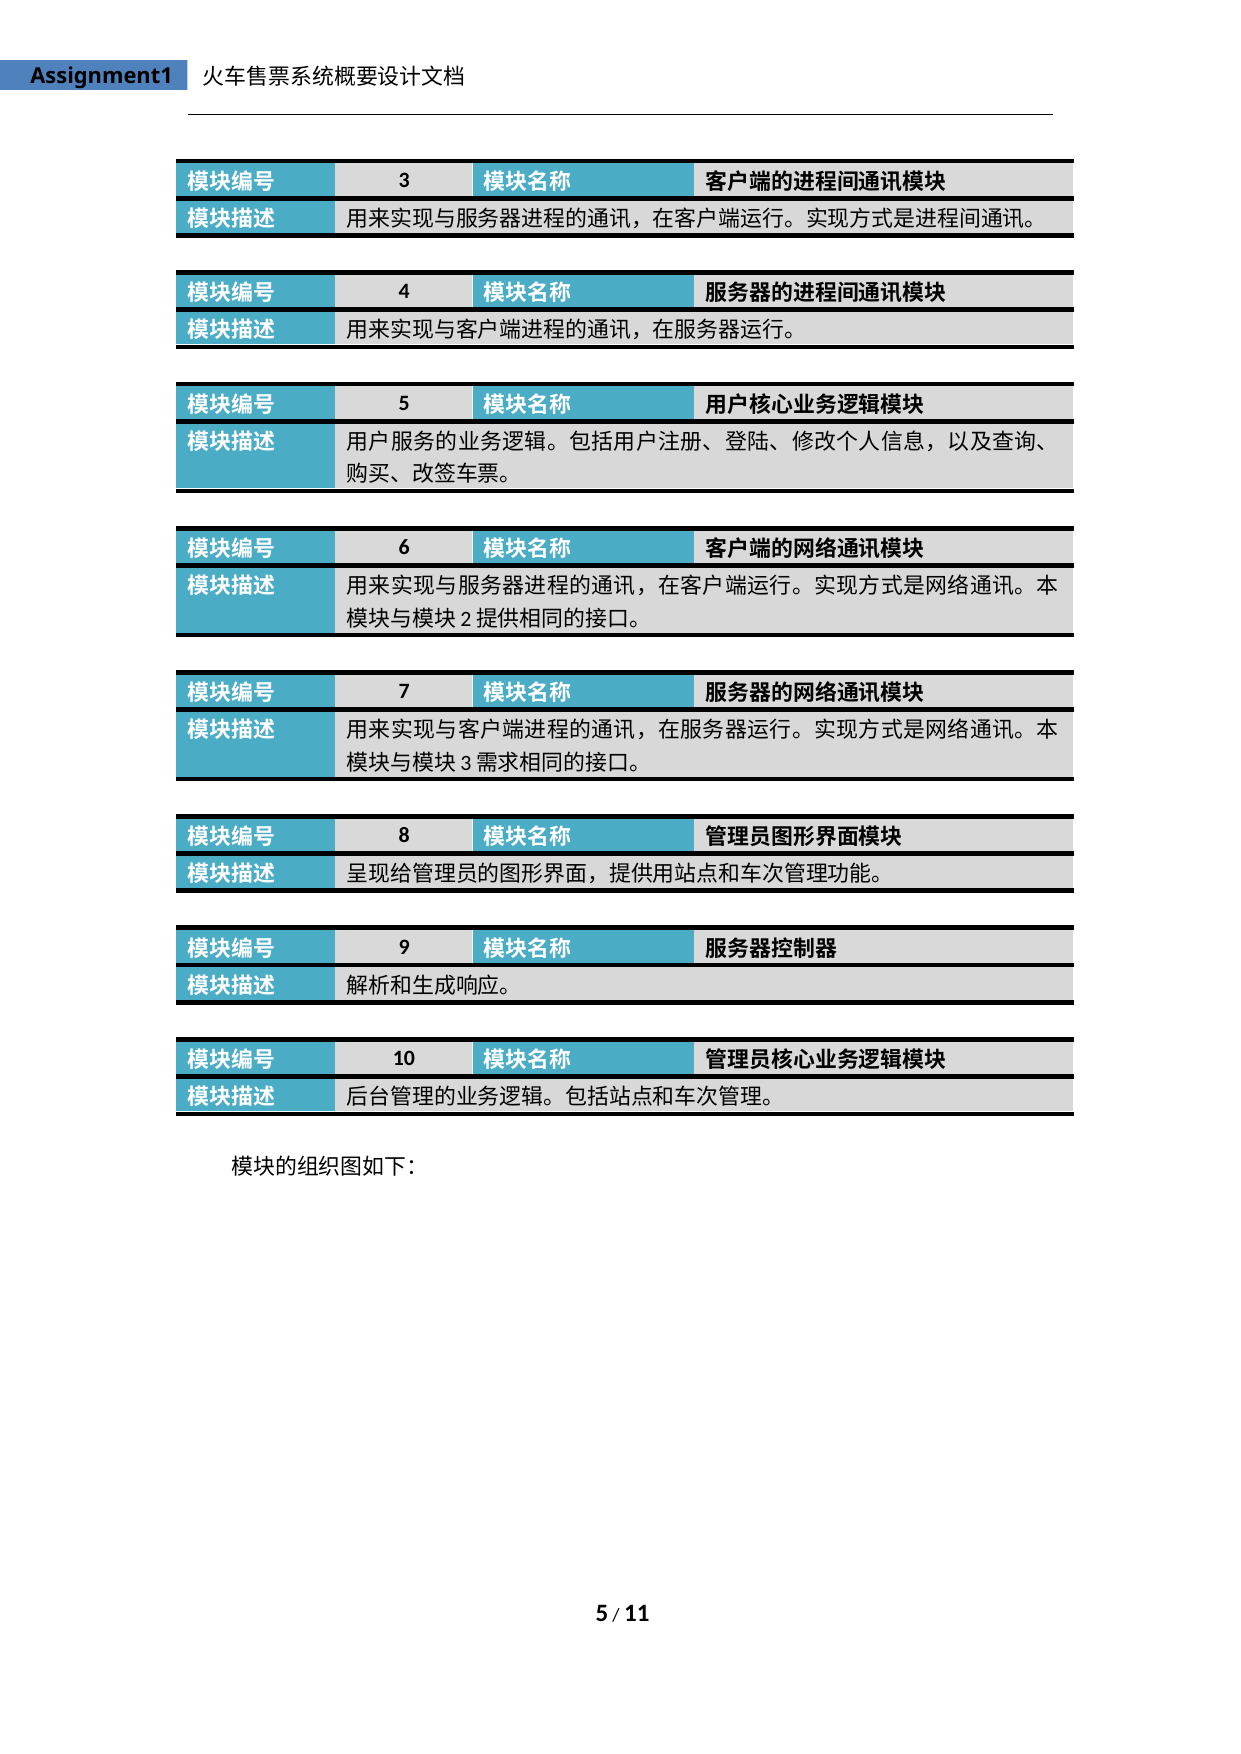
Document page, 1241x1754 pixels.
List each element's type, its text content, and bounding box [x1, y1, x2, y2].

table_header 模块名称 [473, 531, 694, 563]
table_cell 模块描述 [176, 1079, 335, 1111]
table_cell 模块描述 [176, 201, 335, 233]
list 模块的组织图如下： [187, 1148, 1053, 1181]
table_header 模块编号 [176, 163, 335, 196]
table_cell 模块描述 [176, 856, 335, 888]
table_cell 用来实现与客户端进程的通讯，在服务器运行。实现方式是网络通讯。本模块与模块3需求相同的接口。 [335, 712, 1073, 777]
table_cell 后台管理的业务逻辑。包括站点和车次管理。 [335, 1079, 1073, 1111]
table_header 模块名称 [473, 675, 694, 707]
table_header 服务器的网络通讯模块 [694, 675, 1073, 707]
table_header 模块编号 [176, 819, 335, 851]
table_header 7 [335, 675, 472, 707]
table_header 4 [335, 275, 472, 307]
table_header 模块编号 [176, 930, 335, 963]
table_header 模块编号 [176, 275, 335, 307]
table_header 模块名称 [473, 1042, 694, 1074]
table_header 客户端的进程间通讯模块 [694, 163, 1073, 196]
table_cell 呈现给管理员的图形界面，提供用站点和车次管理功能。 [335, 856, 1073, 888]
table_cell 模块描述 [176, 712, 335, 777]
table_header 模块名称 [473, 819, 694, 851]
table_cell 模块描述 [176, 568, 335, 633]
table_cell 模块描述 [176, 967, 335, 1000]
table_cell 用来实现与客户端进程的通讯，在服务器运行。 [335, 312, 1073, 344]
table_header 模块名称 [473, 386, 694, 419]
table_header 10 [335, 1042, 472, 1074]
table_header 9 [335, 930, 472, 963]
table_header 模块编号 [176, 386, 335, 419]
table_header 模块名称 [473, 275, 694, 307]
table_cell 用来实现与服务器进程的通讯，在客户端运行。实现方式是网络通讯。本模块与模块2提供相同的接口。 [335, 568, 1073, 633]
table_header 6 [335, 531, 472, 563]
table_cell 模块描述 [176, 312, 335, 344]
table_header 服务器控制器 [694, 930, 1073, 963]
table_cell 解析和生成响应。 [335, 967, 1073, 1000]
table_header 8 [335, 819, 472, 851]
table_header 模块编号 [176, 1042, 335, 1074]
table_cell 用来实现与服务器进程的通讯，在客户端运行。实现方式是进程间通讯。 [335, 201, 1073, 233]
table_header 管理员核心业务逻辑模块 [694, 1042, 1073, 1074]
table_header 模块编号 [176, 531, 335, 563]
table_header 客户端的网络通讯模块 [694, 531, 1073, 563]
table_header 模块名称 [473, 930, 694, 963]
table_header 模块编号 [176, 675, 335, 707]
table_cell 用户服务的业务逻辑。包括用户注册、登陆、修改个人信息，以及查询、购买、改签车票。 [335, 424, 1073, 488]
table_cell 模块描述 [176, 424, 335, 488]
table_header 5 [335, 386, 472, 419]
table_header 模块名称 [473, 163, 694, 196]
table_header 用户核心业务逻辑模块 [694, 386, 1073, 419]
table_header 3 [335, 163, 472, 196]
table_header 服务器的进程间通讯模块 [694, 275, 1073, 307]
table_header 管理员图形界面模块 [694, 819, 1073, 851]
